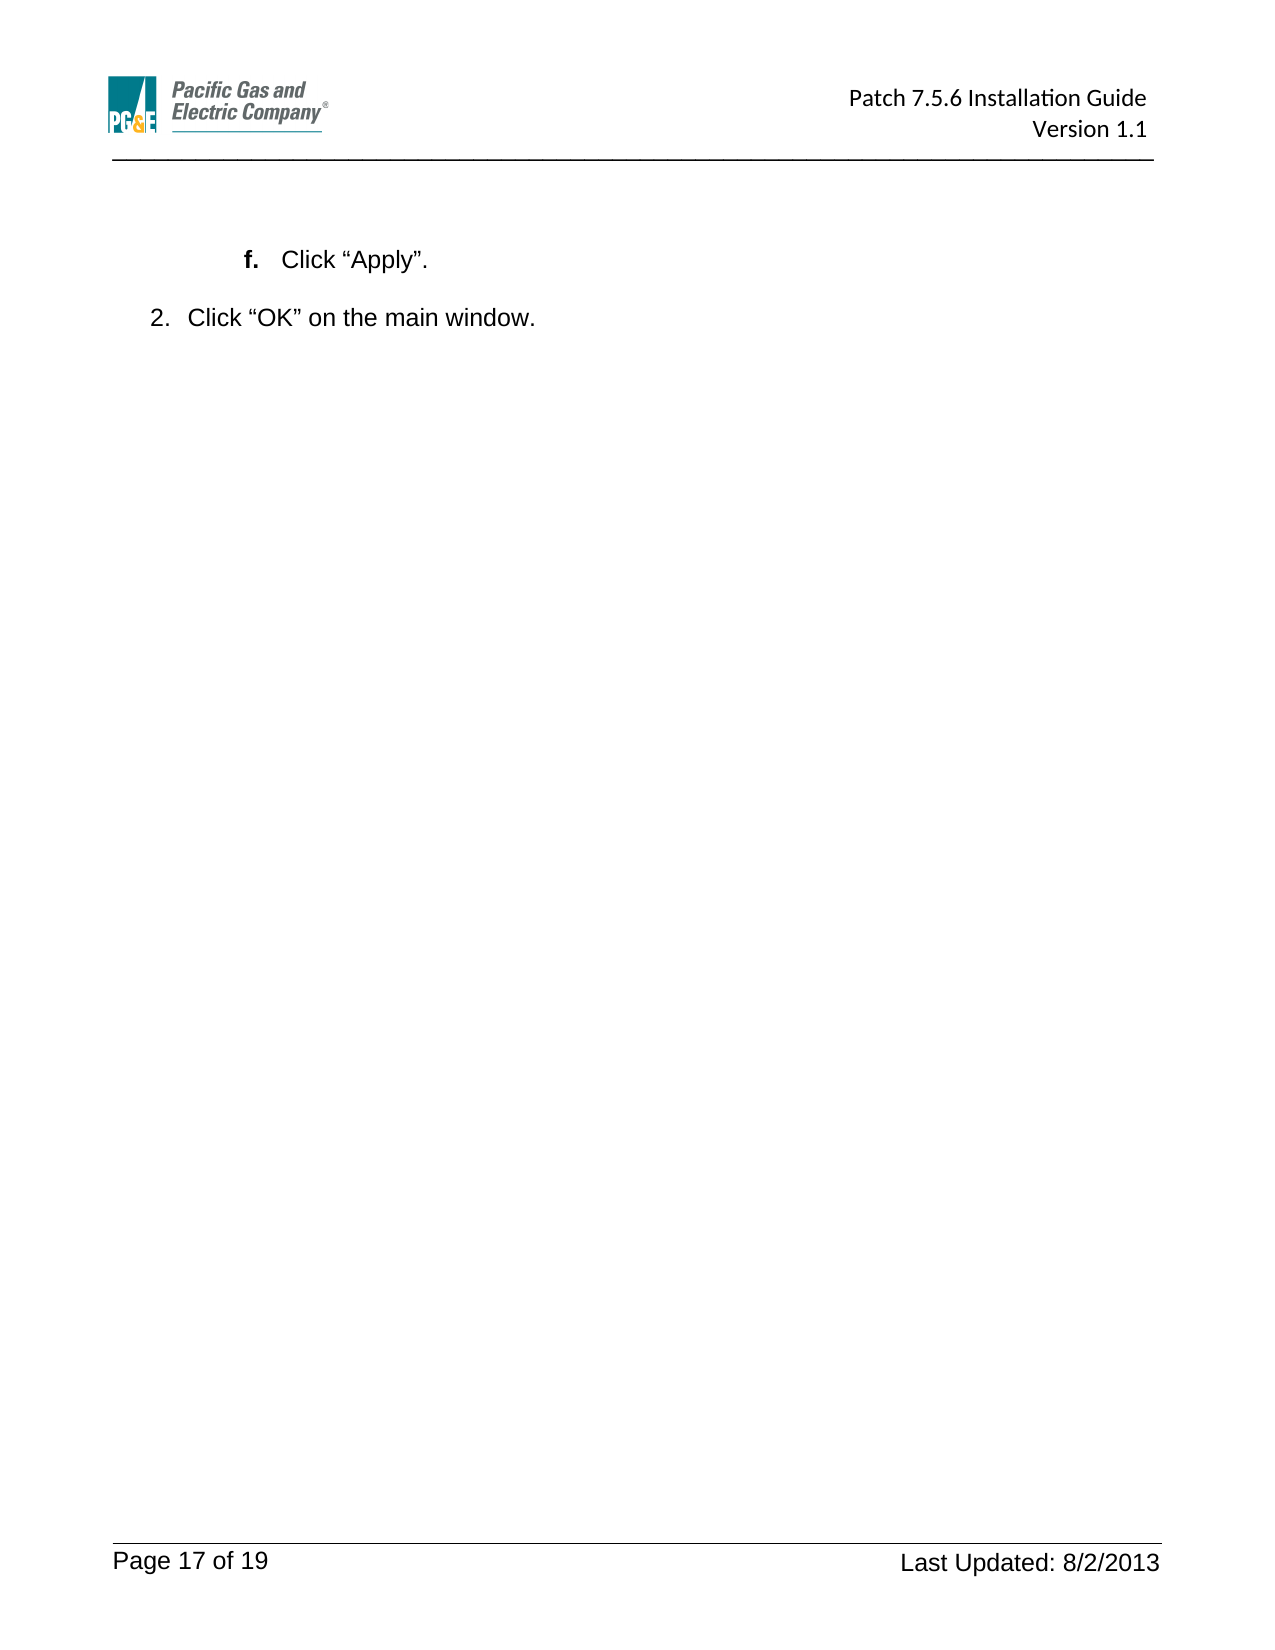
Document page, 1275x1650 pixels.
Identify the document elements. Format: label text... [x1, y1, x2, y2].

list Click “Apply”. [244, 245, 1162, 274]
list Click “OK” on the main window. [150, 302, 1162, 331]
